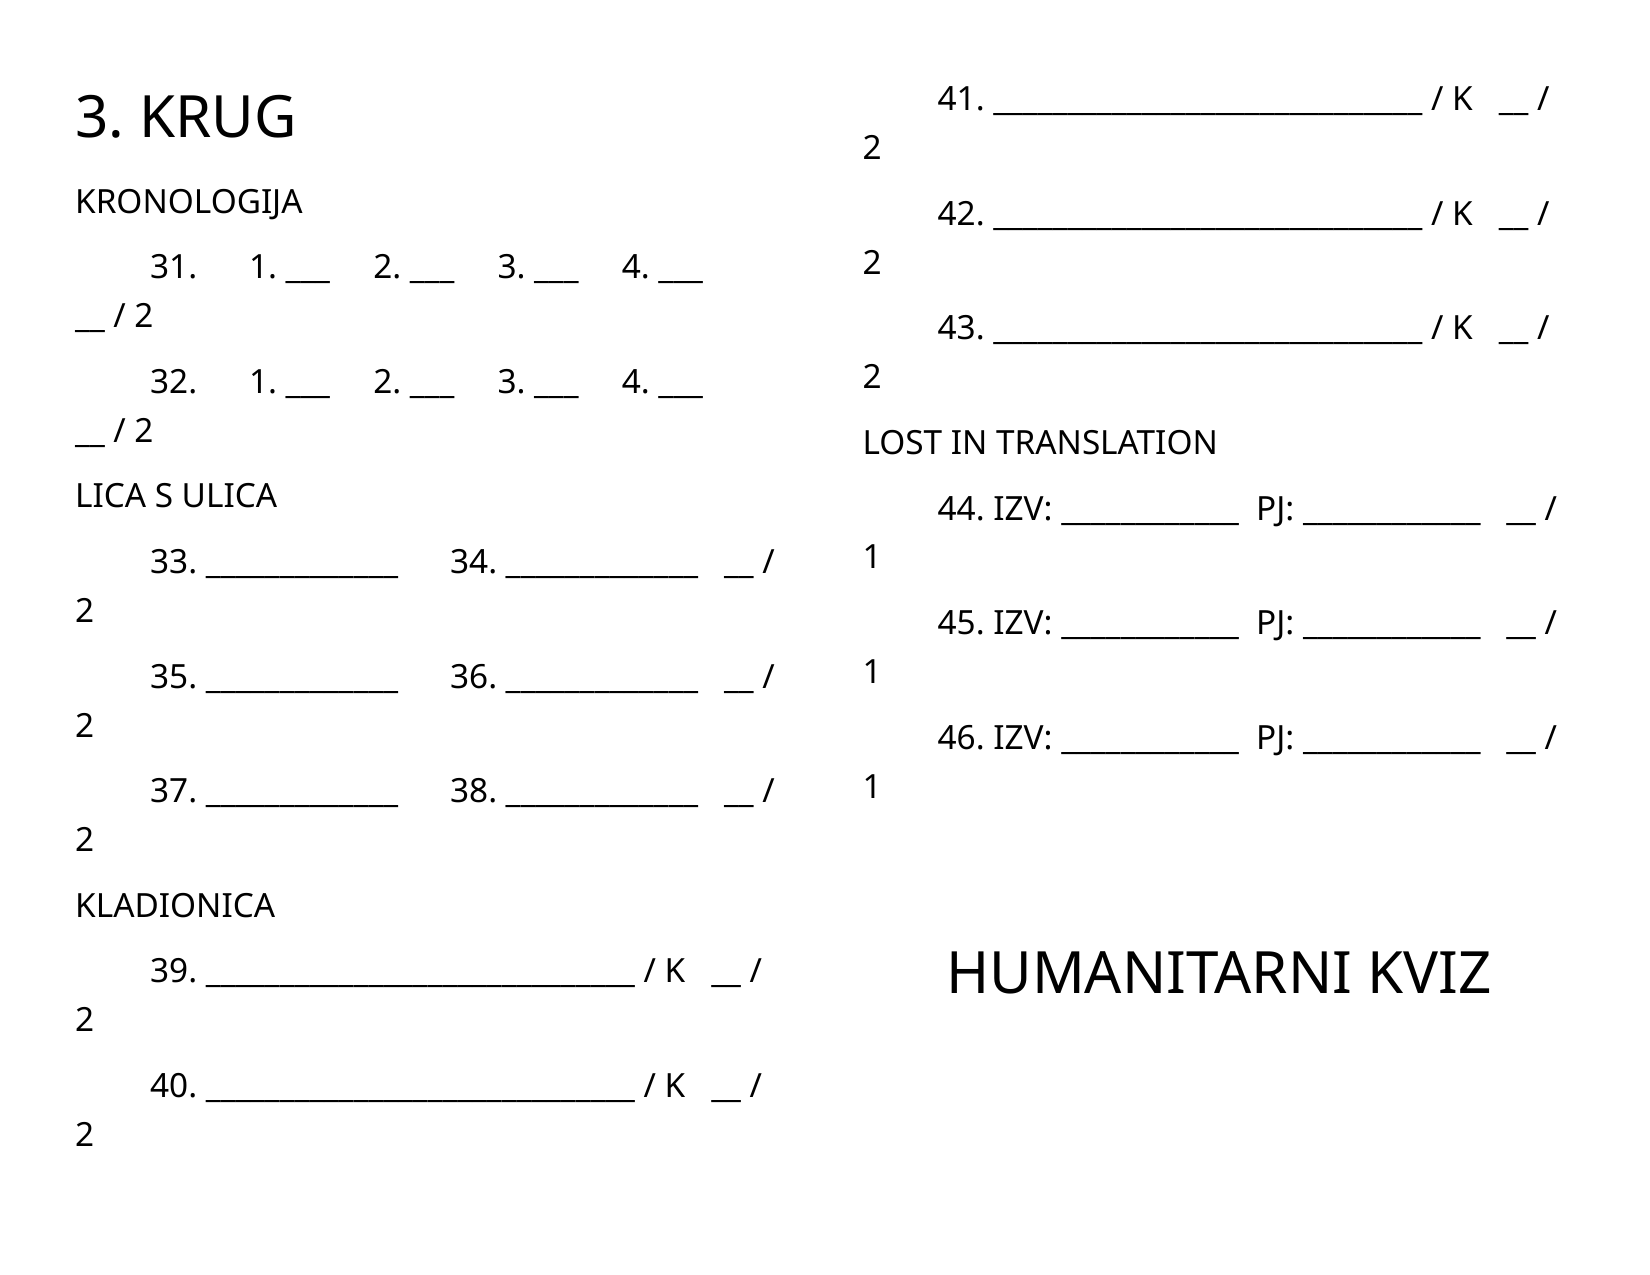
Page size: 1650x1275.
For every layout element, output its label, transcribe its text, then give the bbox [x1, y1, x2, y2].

text KRONOLOGIJA [75, 177, 787, 223]
text LICA S ULICA [75, 472, 787, 518]
text 32. 1. ___ 2. ___ 3. ___ 4. ___ __ / 2 [75, 358, 787, 452]
text 46. IZV: ____________ PJ: ____________ __ / 1 [862, 713, 1575, 808]
text 39. _____________________________ / K __ / 2 [75, 947, 787, 1042]
text 3. KRUG [75, 75, 787, 154]
text 43. _____________________________ / K __ / 2 [862, 304, 1575, 398]
text 31. 1. ___ 2. ___ 3. ___ 4. ___ __ / 2 [75, 243, 787, 337]
text KLADIONICA [75, 882, 787, 927]
text 42. _____________________________ / K __ / 2 [862, 189, 1575, 284]
text 35. _____________ 36. _____________ __ / 2 [75, 652, 787, 747]
text 41. _____________________________ / K __ / 2 [862, 75, 1575, 169]
text LOST IN TRANSLATION [862, 419, 1575, 464]
text 45. IZV: ____________ PJ: ____________ __ / 1 [862, 599, 1575, 693]
text 40. _____________________________ / K __ / 2 [75, 1062, 787, 1156]
text HUMANITARNI KVIZ [862, 931, 1575, 1010]
text 33. _____________ 34. _____________ __ / 2 [75, 538, 787, 632]
text 44. IZV: ____________ PJ: ____________ __ / 1 [862, 484, 1575, 579]
text 37. _____________ 38. _____________ __ / 2 [75, 767, 787, 861]
